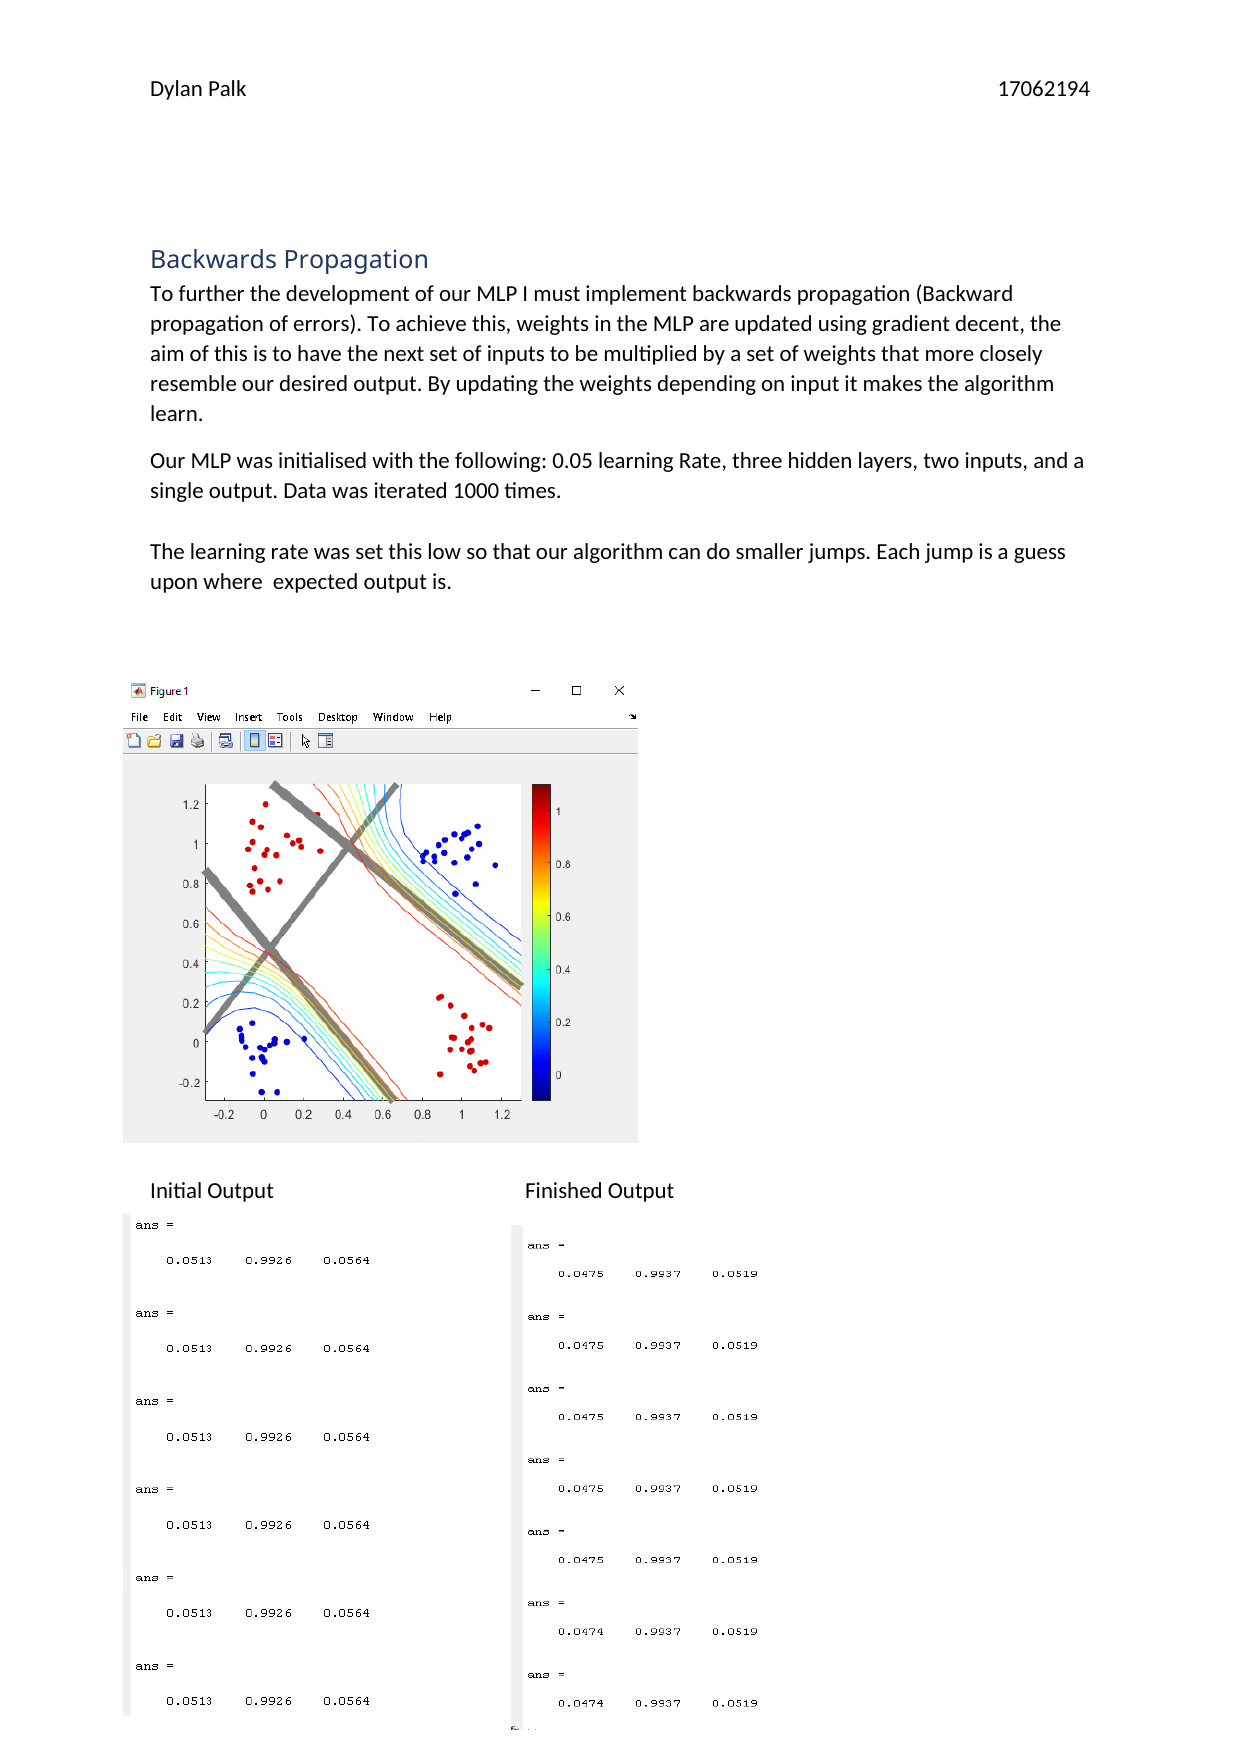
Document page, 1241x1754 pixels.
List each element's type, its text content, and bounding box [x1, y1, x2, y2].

text To further the development of our MLP I must implement backwards propagation (Backward propagation of errors). To achieve this, weights in the MLP are updated using gradient decent, the aim of this is to have the next set of inputs to be multiplied by a set of weights that more closely resemble our desired output. By updating the weights depending on input it makes the algorithm learn. [150, 279, 1090, 428]
text Initial Output Finished Output [150, 1177, 1090, 1205]
picture [123, 677, 638, 1143]
picture [123, 1213, 476, 1716]
picture [510, 1225, 791, 1730]
subtitle Backwards Propagation [150, 242, 1090, 276]
text Our MLP was initialised with the following: 0.05 learning Rate, three hidden layers, two inputs, and a single output. Data was iterated 1000 times. The learning rate was set this low so that our algorithm can do smaller jumps. Each jump is a guess upon where expected output is. [150, 446, 1090, 595]
